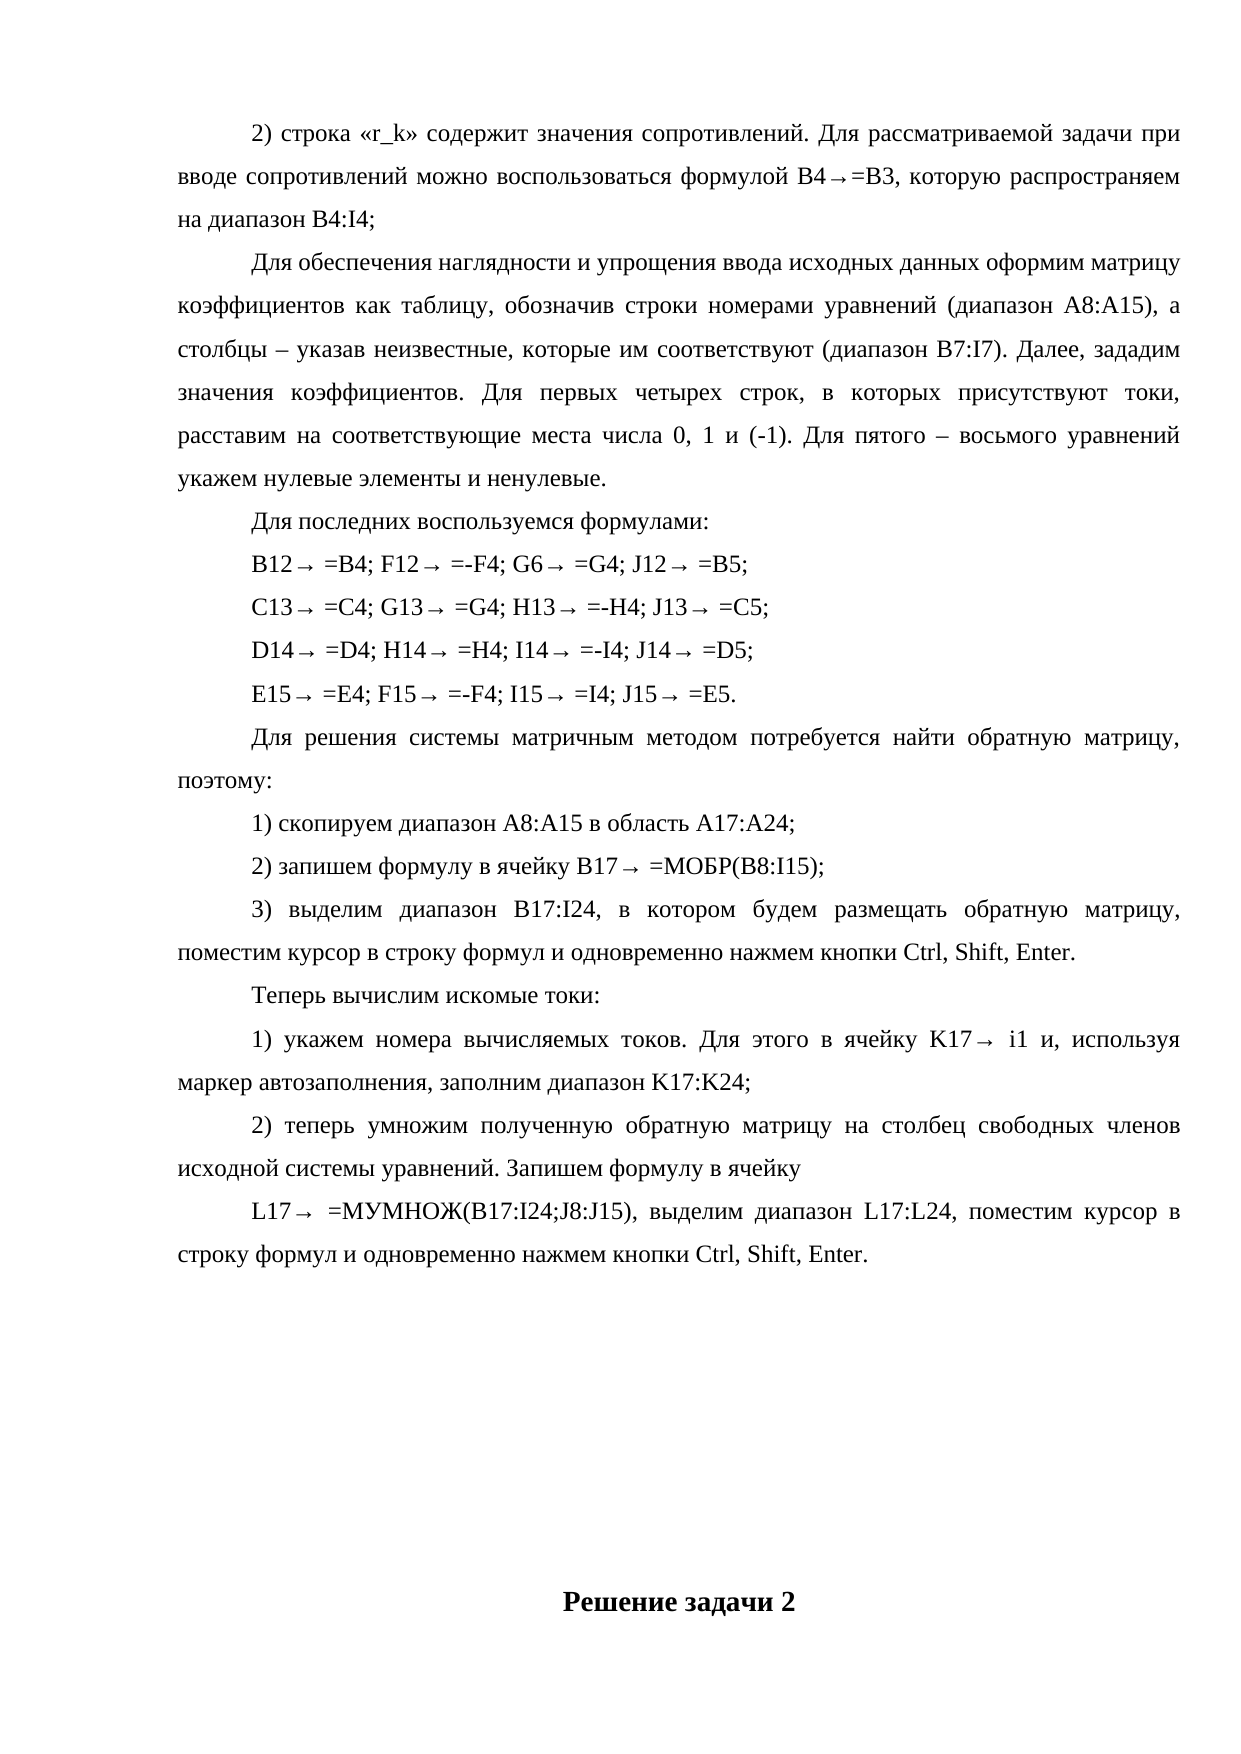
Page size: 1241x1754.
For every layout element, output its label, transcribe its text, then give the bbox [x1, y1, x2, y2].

text L17→ =МУМНОЖ(B17:I24;J8:J15), выделим диапазон L17:L24, поместим курсор в строку формул и одновременно нажмем кнопки Ctrl, Shift, Enter. [177, 1196, 1181, 1268]
text Для последних воспользуемся формулами: [177, 506, 1181, 535]
text E15→ =E4; F15→ =-F4; I15→ =I4; J15→ =E5. [177, 679, 1181, 707]
text 2) теперь умножим полученную обратную матрицу на столбец свободных членов исходной системы уравнений. Запишем формулу в ячейку [177, 1110, 1181, 1182]
text 1) скопируем диапазон А8:А15 в область А17:А24; [177, 808, 1181, 837]
text 3) выделим диапазон В17:I24, в котором будем размещать обратную матрицу, поместим курсор в строку формул и одновременно нажмем кнопки Ctrl, Shift, Enter. [177, 894, 1181, 966]
text 2) строка «r_k» содержит значения сопротивлений. Для рассматриваемой задачи при вводе сопротивлений можно воспользоваться формулой В4→=В3, которую распространяем на диапазон В4:I4; [177, 118, 1181, 233]
text 2) запишем формулу в ячейку В17→ =МОБР(B8:I15); [177, 851, 1181, 880]
text C13→ =C4; G13→ =G4; H13→ =-H4; J13→ =C5; [177, 592, 1181, 621]
text Решение задачи 2 [177, 1584, 1181, 1618]
text D14→ =D4; H14→ =H4; I14→ =-I4; J14→ =D5; [177, 636, 1181, 664]
text Теперь вычислим искомые токи: [177, 981, 1181, 1009]
text Для решения системы матричным методом потребуется найти обратную матрицу, поэтому: [177, 722, 1181, 794]
text В12→ =В4; F12→ =-F4; G6→ =G4; J12→ =B5; [177, 549, 1181, 578]
text 1) укажем номера вычисляемых токов. Для этого в ячейку K17→ i1 и, используя маркер автозаполнения, заполним диапазон K17:K24; [177, 1024, 1181, 1096]
text Для обеспечения наглядности и упрощения ввода исходных данных оформим матрицу коэффициентов как таблицу, обозначив строки номерами уравнений (диапазон А8:А15), а столбцы – указав неизвестные, которые им соответствуют (диапазон В7:I7). Далее, зададим значения коэффициентов. Для первых четырех строк, в которых присутствуют токи, расставим на соответствующие места числа 0, 1 и (-1). Для пятого – восьмого уравнений укажем нулевые элементы и ненулевые. [177, 247, 1181, 492]
